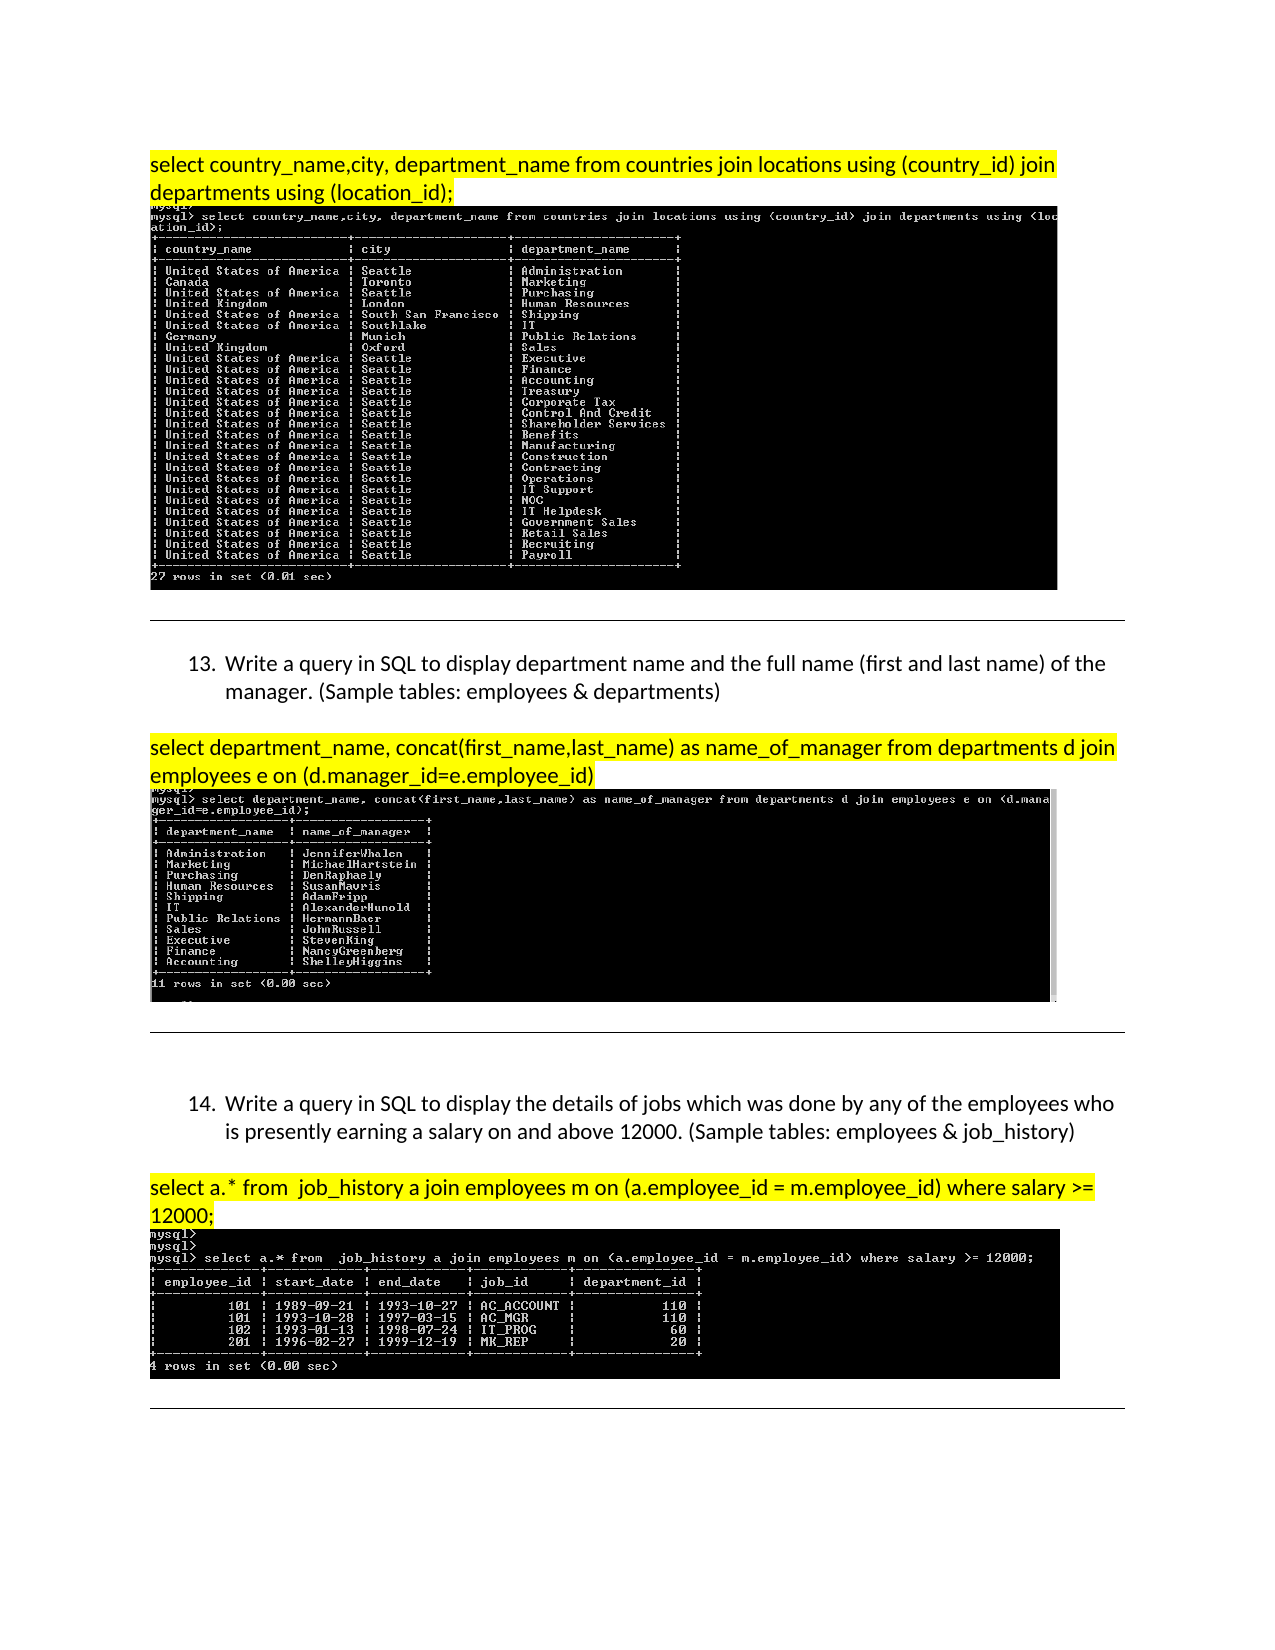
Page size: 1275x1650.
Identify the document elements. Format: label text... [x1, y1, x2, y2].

text select department_name, concat(first_name,last_name) as name_of_manager from departments d join employees e on (d.manager_id=e.employee_id) [595, 733, 1125, 1002]
picture [150, 1229, 1060, 1379]
picture [150, 206, 1058, 590]
list Write a query in SQL to display department name and the full name (first and last name) of the manager. (Sample tables: employees & departments) [187, 649, 1125, 705]
text select country_name,city, department_name from countries join locations using (country_id) join departments using (location_id); [454, 150, 1125, 590]
picture [150, 789, 1057, 1002]
list Write a query in SQL to display the details of jobs which was done by any of the employees who is presently earning a salary on and above 12000. (Sample tables: employees & job_history) [187, 1089, 1125, 1145]
